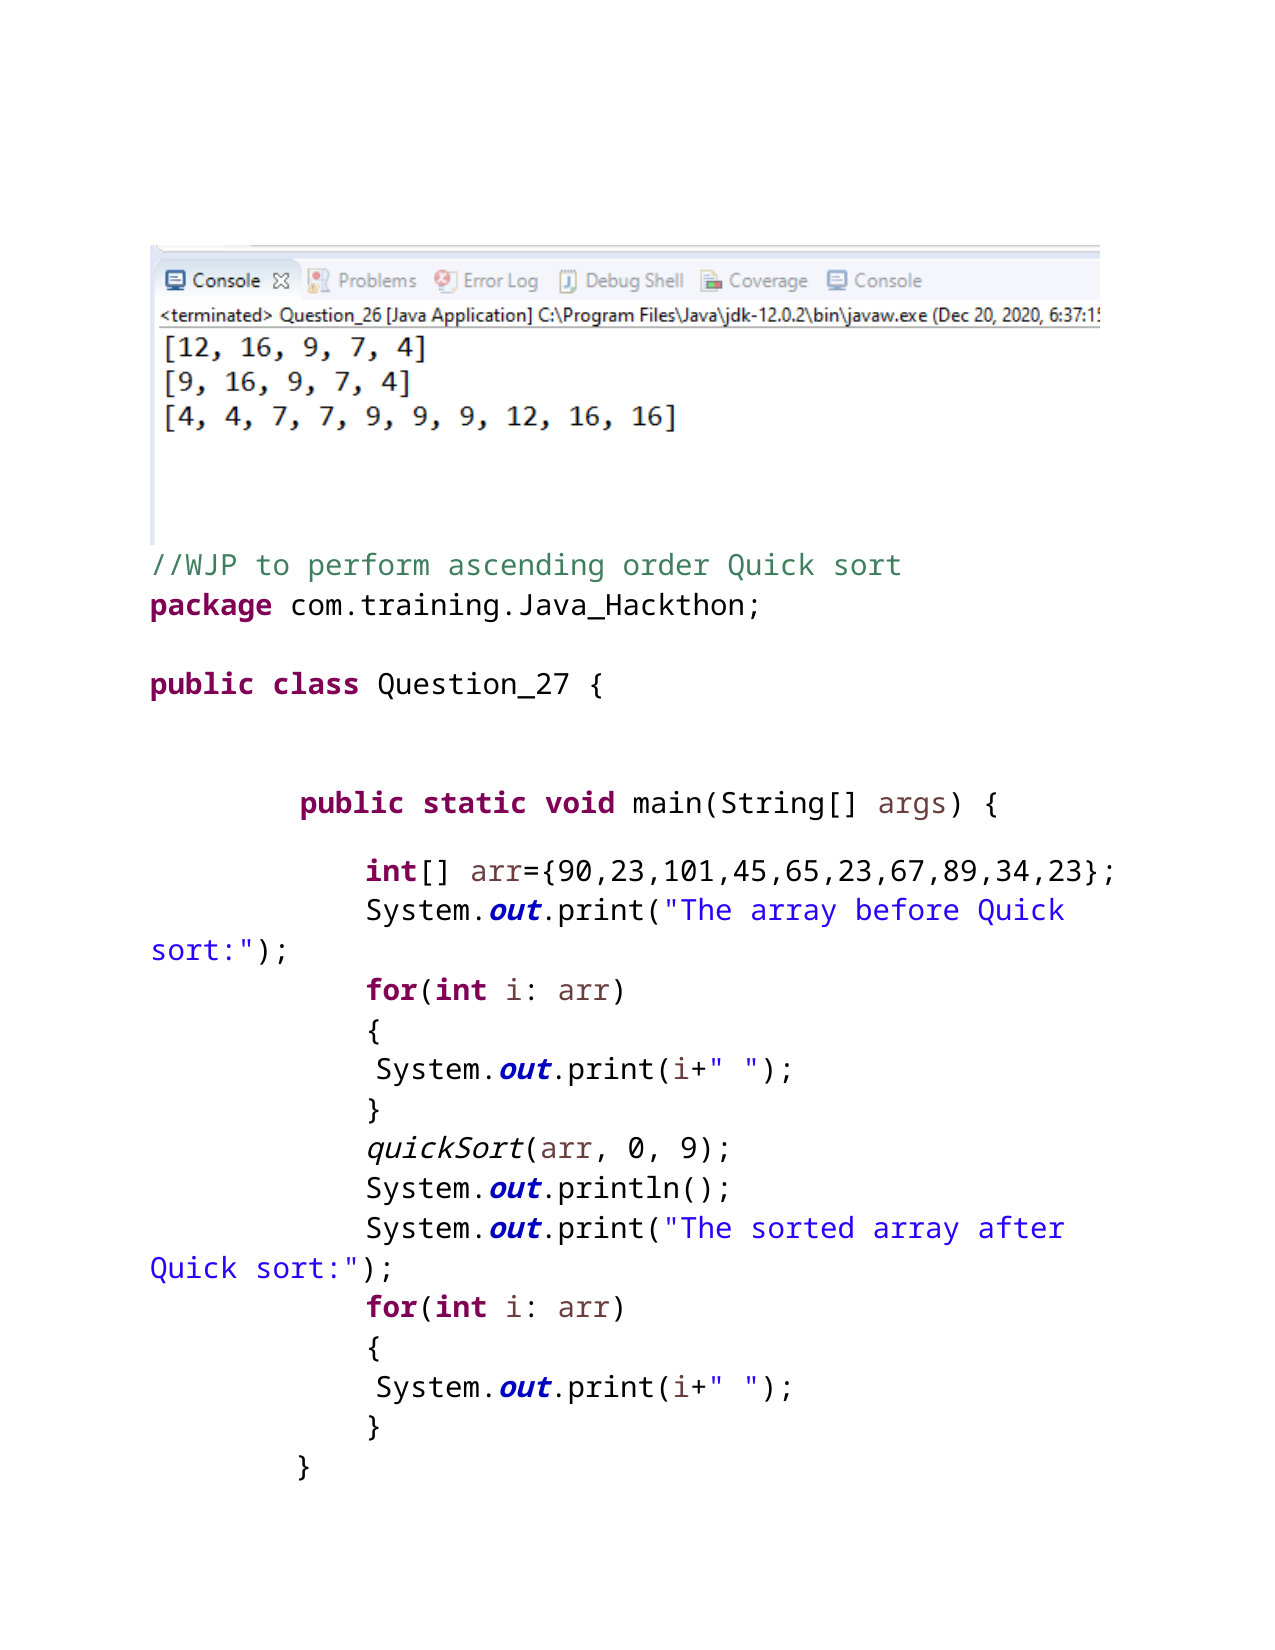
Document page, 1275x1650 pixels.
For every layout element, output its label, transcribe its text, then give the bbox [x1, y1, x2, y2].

picture [150, 245, 1100, 545]
text System.out.print(i+" "); [150, 1048, 1125, 1088]
text quickSort(arr, 0, 9); [150, 1128, 1125, 1167]
text System.out.println(); [150, 1167, 1125, 1207]
text for(int i: arr) [150, 969, 1125, 1009]
text public static void main(String[] args) { [150, 782, 1125, 822]
text //WJP to perform ascending order Quick sort [150, 544, 1125, 584]
text System.out.print("The array before Quick sort:"); [150, 890, 1125, 969]
text System.out.print(i+" "); [150, 1366, 1125, 1406]
text int[] arr={90,23,101,45,65,23,67,89,34,23}; [150, 850, 1125, 890]
text } [150, 1445, 1125, 1485]
text System.out.print("The sorted array after Quick sort:"); [150, 1207, 1125, 1287]
text for(int i: arr) [150, 1287, 1125, 1326]
text } [150, 1088, 1125, 1128]
text } [150, 1406, 1125, 1445]
text { [150, 1009, 1125, 1048]
text package com.training.Java_Hackthon; [150, 584, 1125, 623]
text public class Question_27 { [150, 663, 1125, 703]
text { [150, 1326, 1125, 1366]
